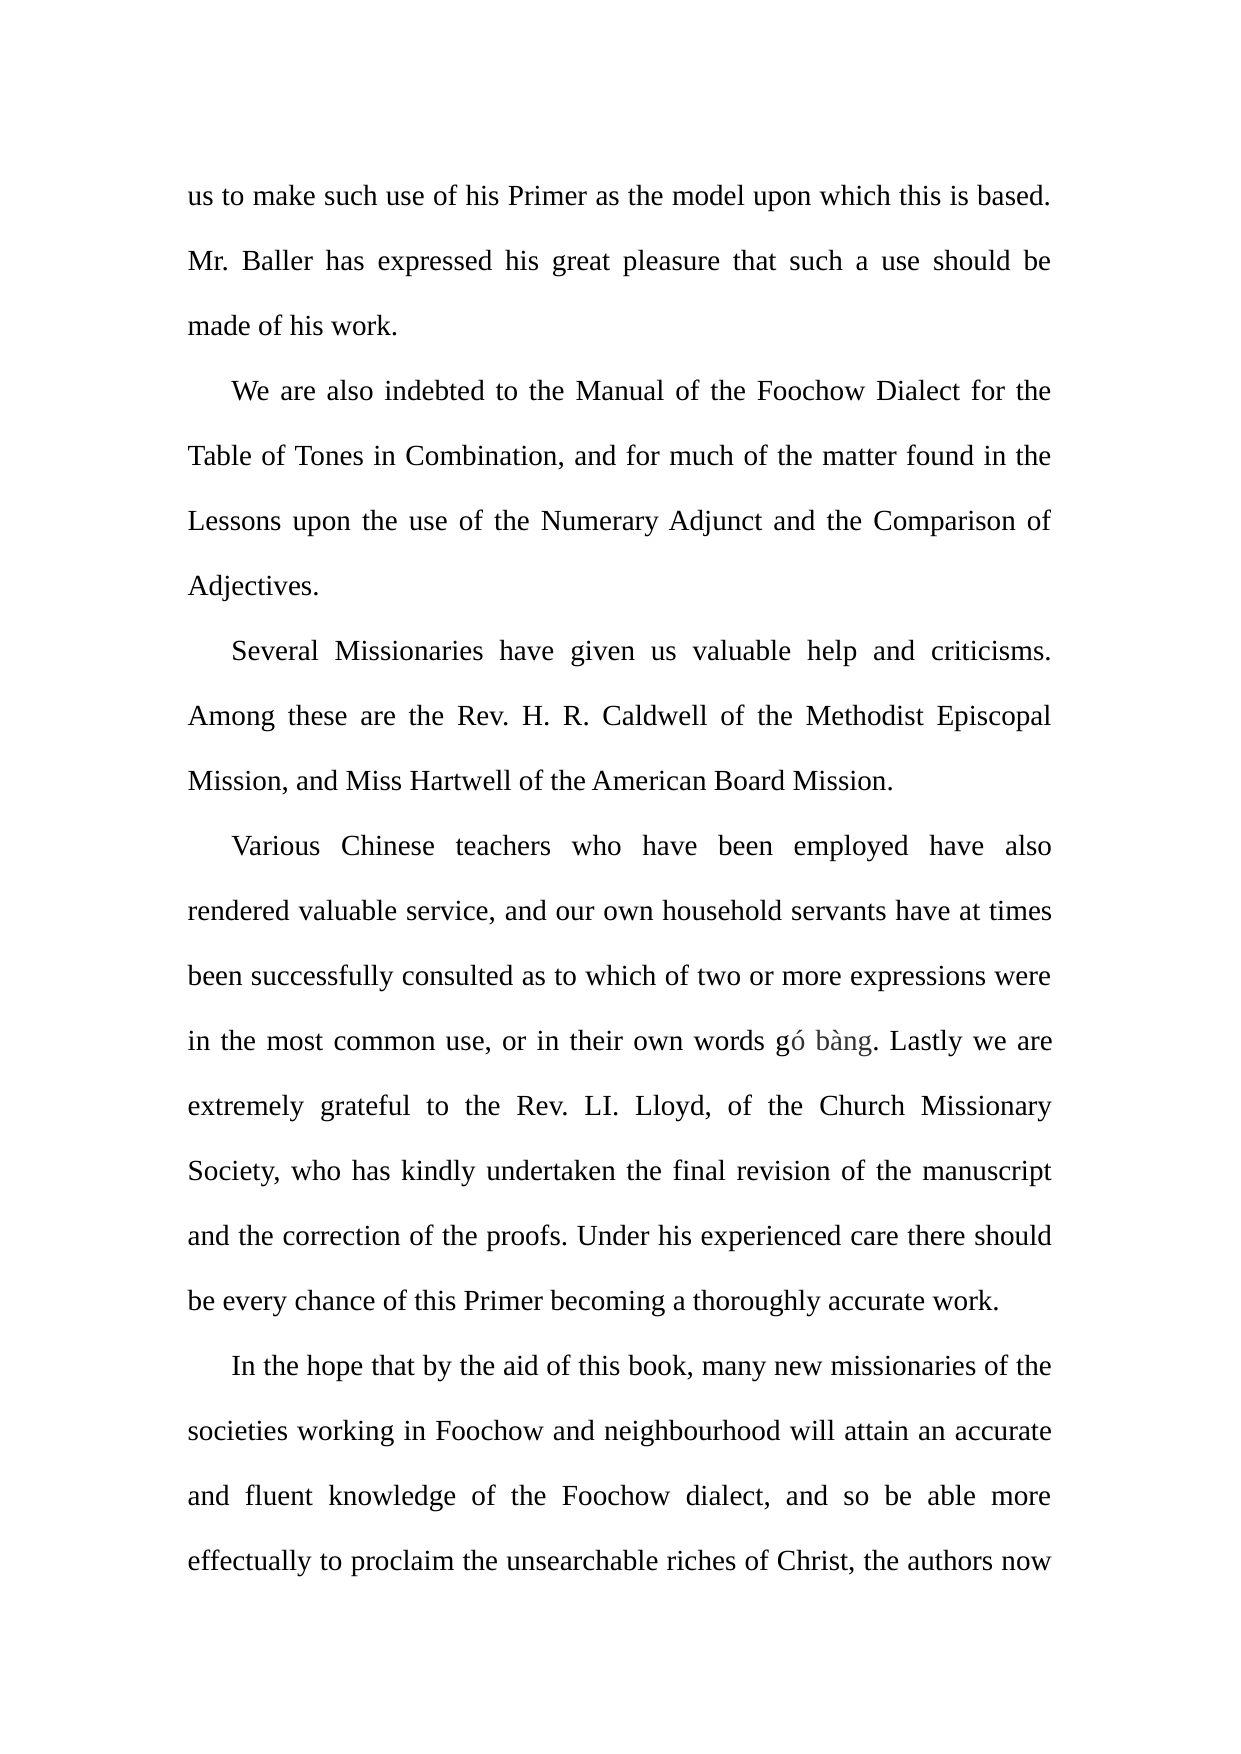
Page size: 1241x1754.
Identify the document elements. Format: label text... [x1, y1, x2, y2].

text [187, 1332, 1053, 1592]
text Several Missionaries have given us valuable help and criticisms. Among these are the Rev. H. R. Caldwell of the Methodist Episcopal Mission, and Miss Hartwell of the American Board Mission. [187, 617, 1053, 812]
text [187, 162, 1053, 357]
text Various Chinese teachers who have been employed have also rendered valuable service, and our own household servants have at times been successfully consulted as to which of two or more expressions were in the most common use, or in their own words gó bàng. Lastly we are extremely grateful to the Rev. LI. Lloyd, of the Church Missionary Society, who has kindly undertaken the final revision of the manuscript and the correction of the proofs. Under his experienced care there should be every chance of this Primer becoming a thoroughly accurate work. [187, 812, 1053, 1332]
text We are also indebted to the Manual of the Foochow Dialect for the Table of Tones in Combination, and for much of the matter found in the Lessons upon the use of the Numerary Adjunct and the Comparison of Adjectives. [187, 357, 1053, 617]
